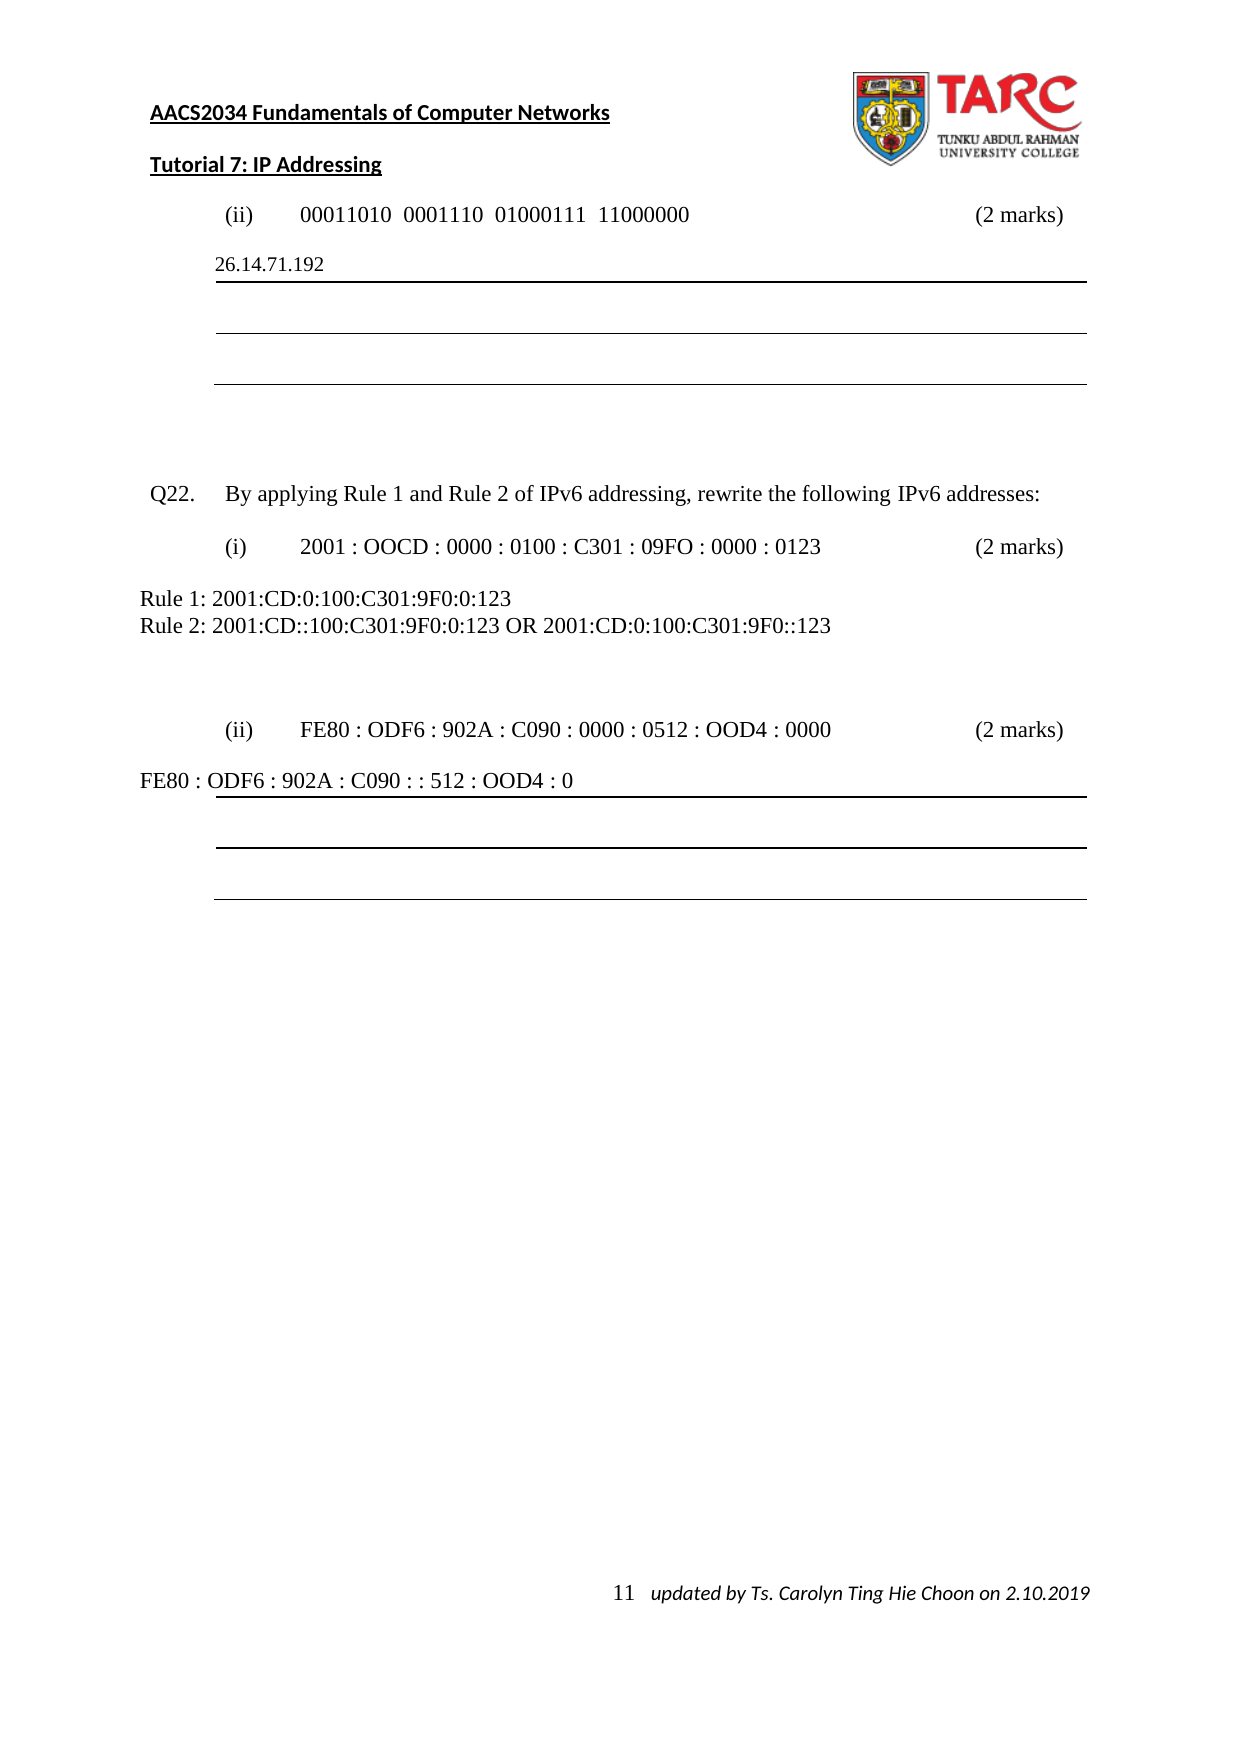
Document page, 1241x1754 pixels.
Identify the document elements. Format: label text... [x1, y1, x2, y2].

text FE80 : ODF6 : 902A : C090 : : 512 : OOD4 : 0 [139, 767, 1101, 793]
text Rule 2: 2001:CD::100:C301:9F0:0:123 OR 2001:CD:0:100:C301:9F0::123 [139, 612, 1101, 638]
text Rule 1: 2001:CD:0:100:C301:9F0:0:123 [139, 586, 1101, 612]
text 26.14.71.192 [139, 252, 1101, 276]
picture [853, 72, 1083, 171]
text (ii) FE80 : ODF6 : 902A : C090 : 0000 : 0512 : OOD4 : 0000 (2 marks) [225, 716, 1101, 743]
text Q22. By applying Rule 1 and Rule 2 of IPv6 addressing, rewrite the following IPv6 addresses: (i) 2001 : OOCD : 0000 : 0100 : C301 : 09FO : 0000 : 0123 (2 marks) [150, 480, 1064, 559]
text (ii) 00011010 0001110 01000111 11000000 (2 marks) [225, 201, 1101, 228]
